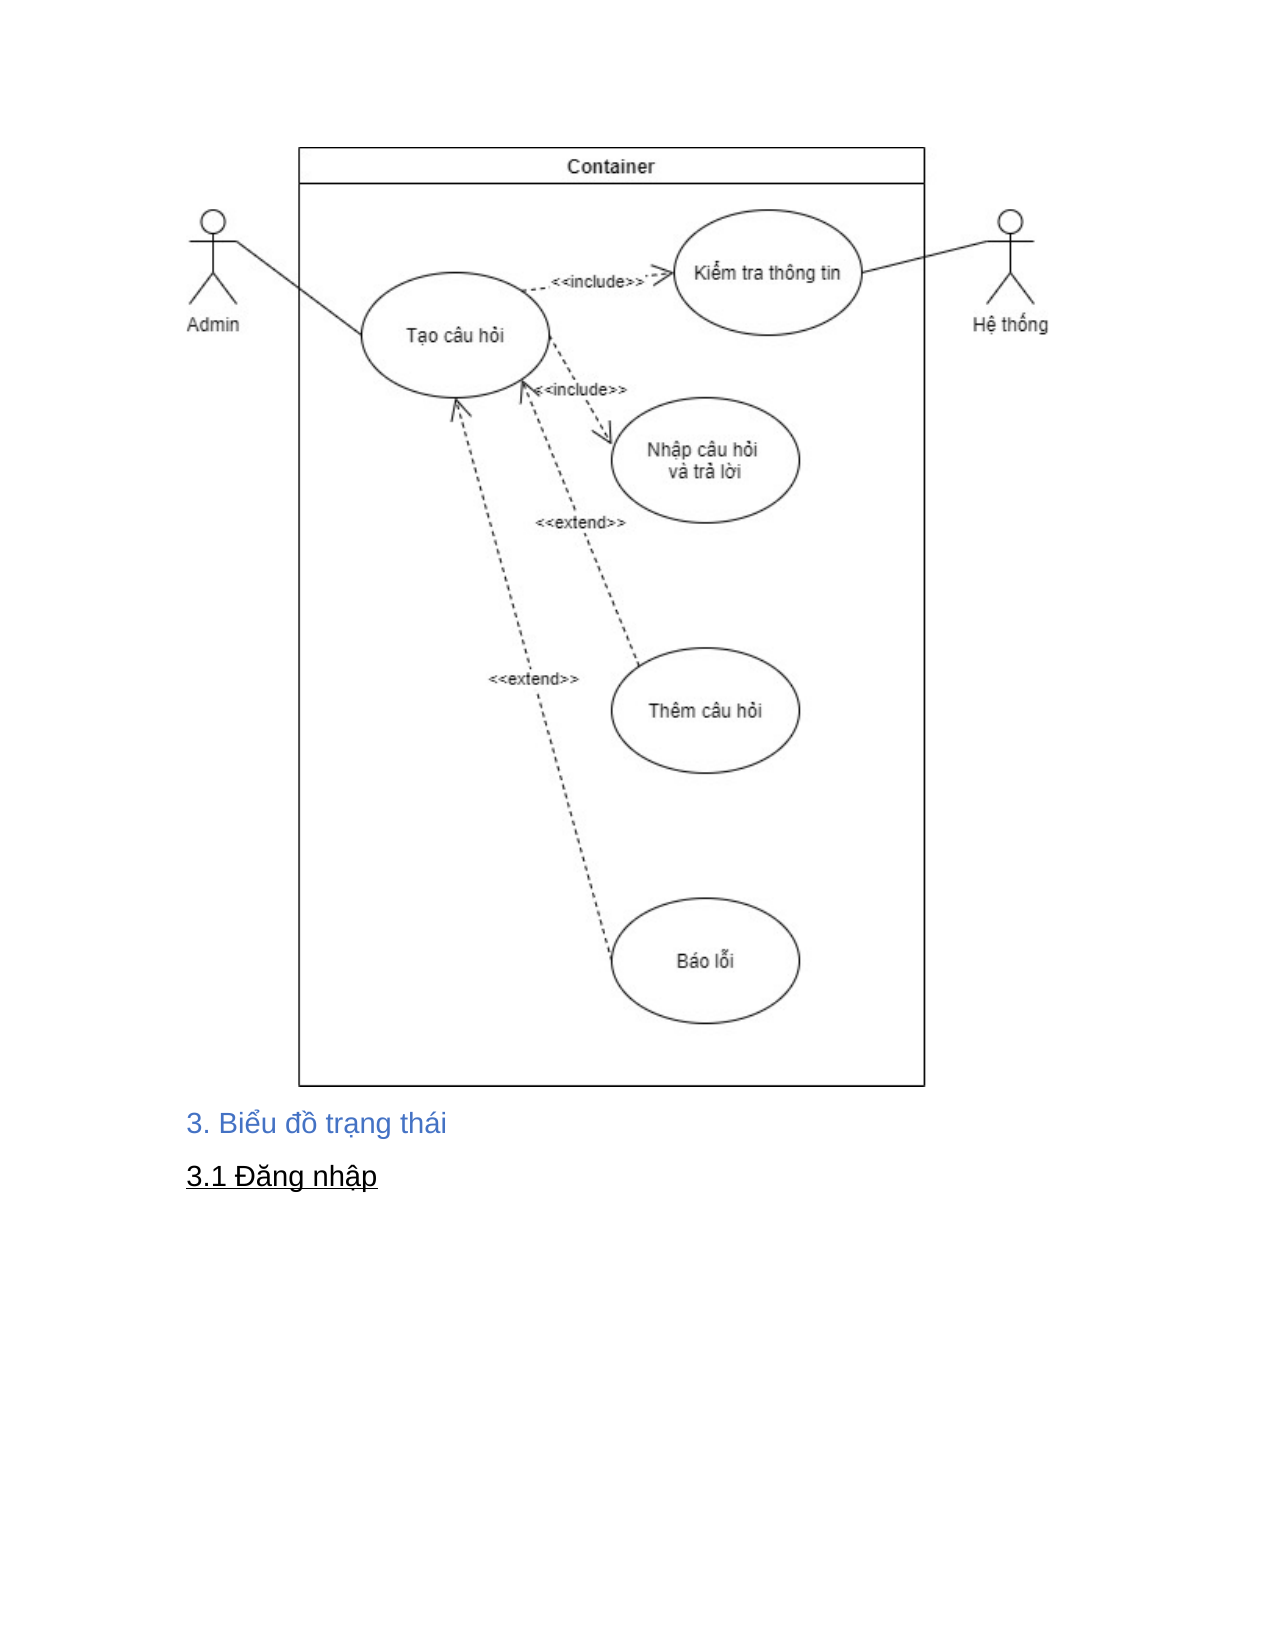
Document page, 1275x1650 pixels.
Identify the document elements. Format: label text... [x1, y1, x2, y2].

text 3.1 Đăng nhập [186, 1159, 1127, 1192]
picture [186, 147, 1049, 1087]
text 3. Biểu đồ trạng thái [186, 1106, 1127, 1139]
